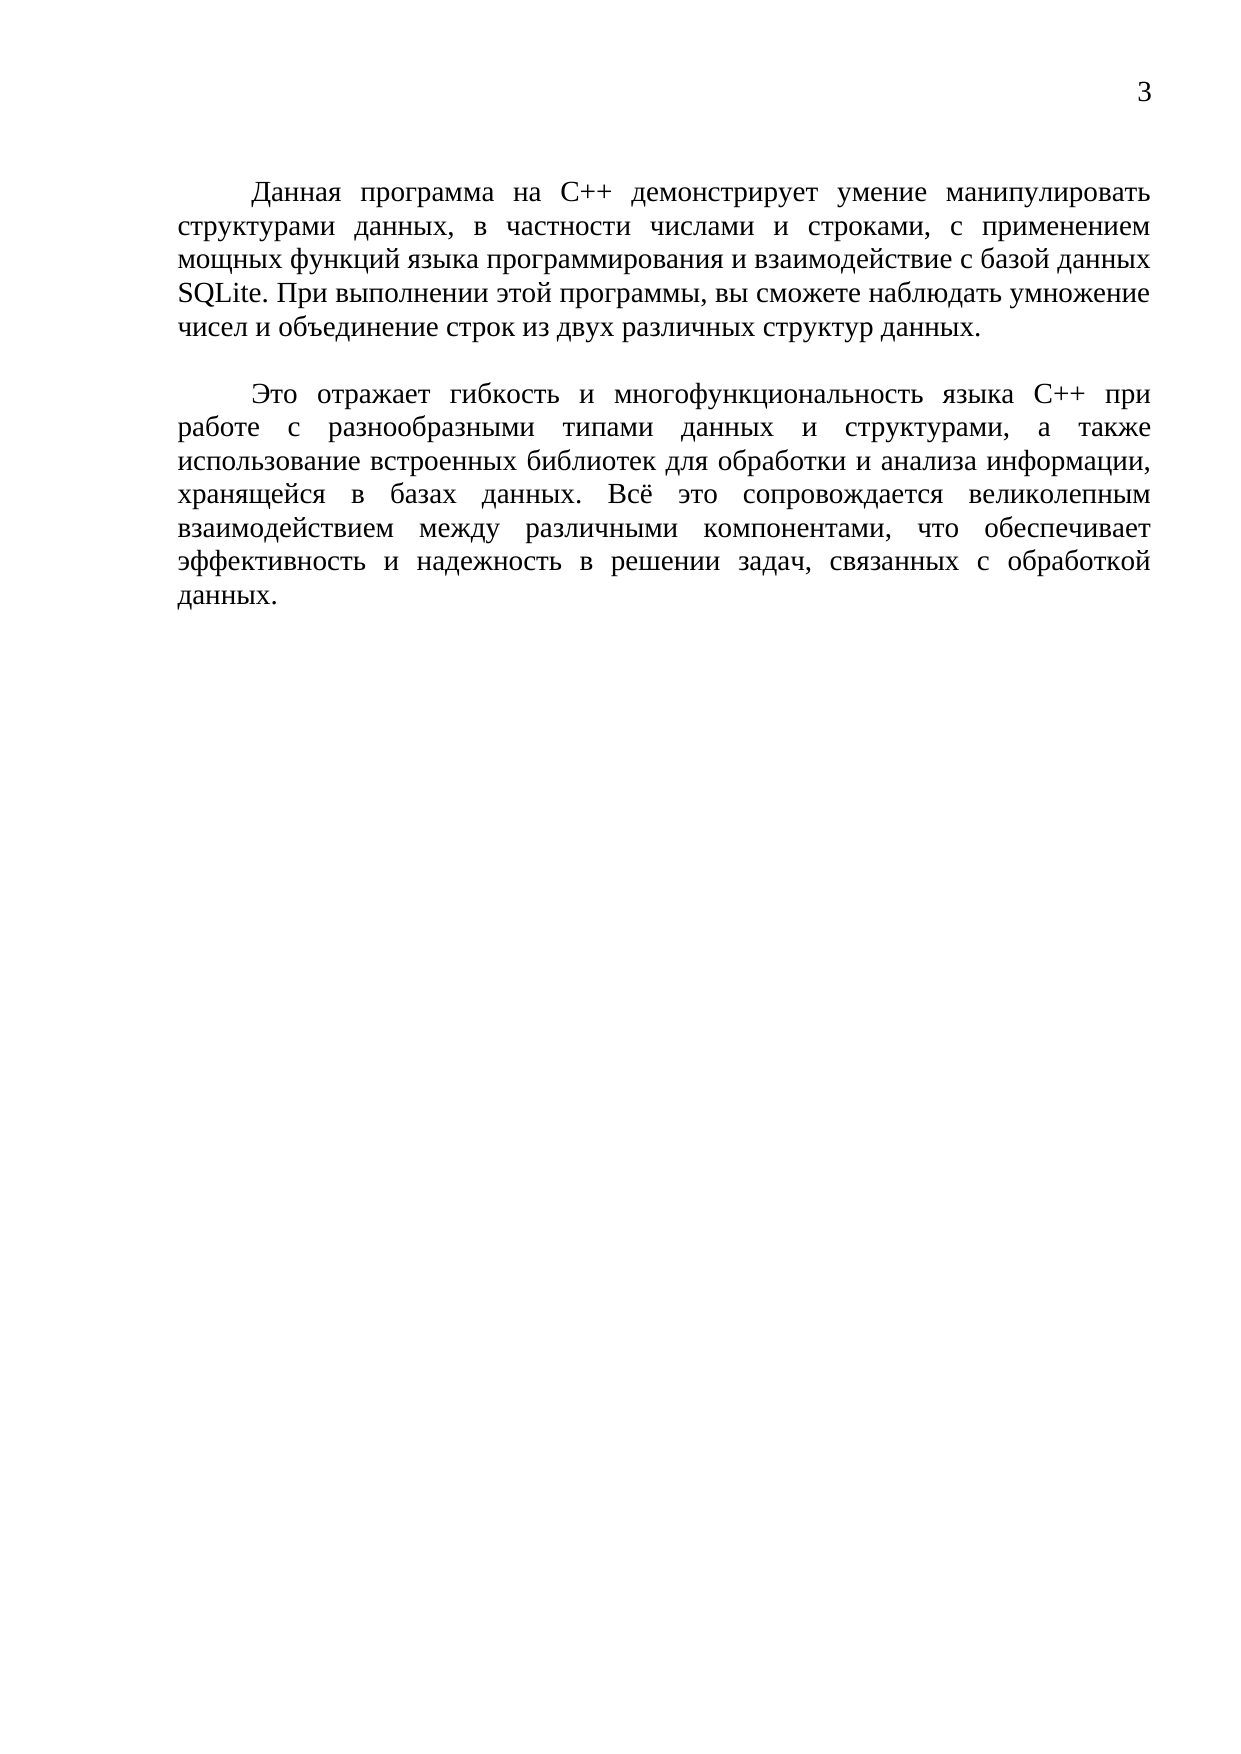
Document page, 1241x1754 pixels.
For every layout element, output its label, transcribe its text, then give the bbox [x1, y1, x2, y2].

text Это отражает гибкость и многофункциональность языка C++ при работе с разнообразными типами данных и структурами, а также использование встроенных библиотек для обработки и анализа информации, хранящейся в базах данных. Всё это сопровождается великолепным взаимодействием между различными компонентами, что обеспечивает эффективность и надежность в решении задач, связанных с обработкой данных. [177, 376, 1152, 611]
text Данная программа на C++ демонстрирует умение манипулировать структурами данных, в частности числами и строками, с применением мощных функций языка программирования и взаимодействие с базой данных SQLite. При выполнении этой программы, вы сможете наблюдать умножение чисел и объединение строк из двух различных структур данных. [177, 174, 1152, 342]
